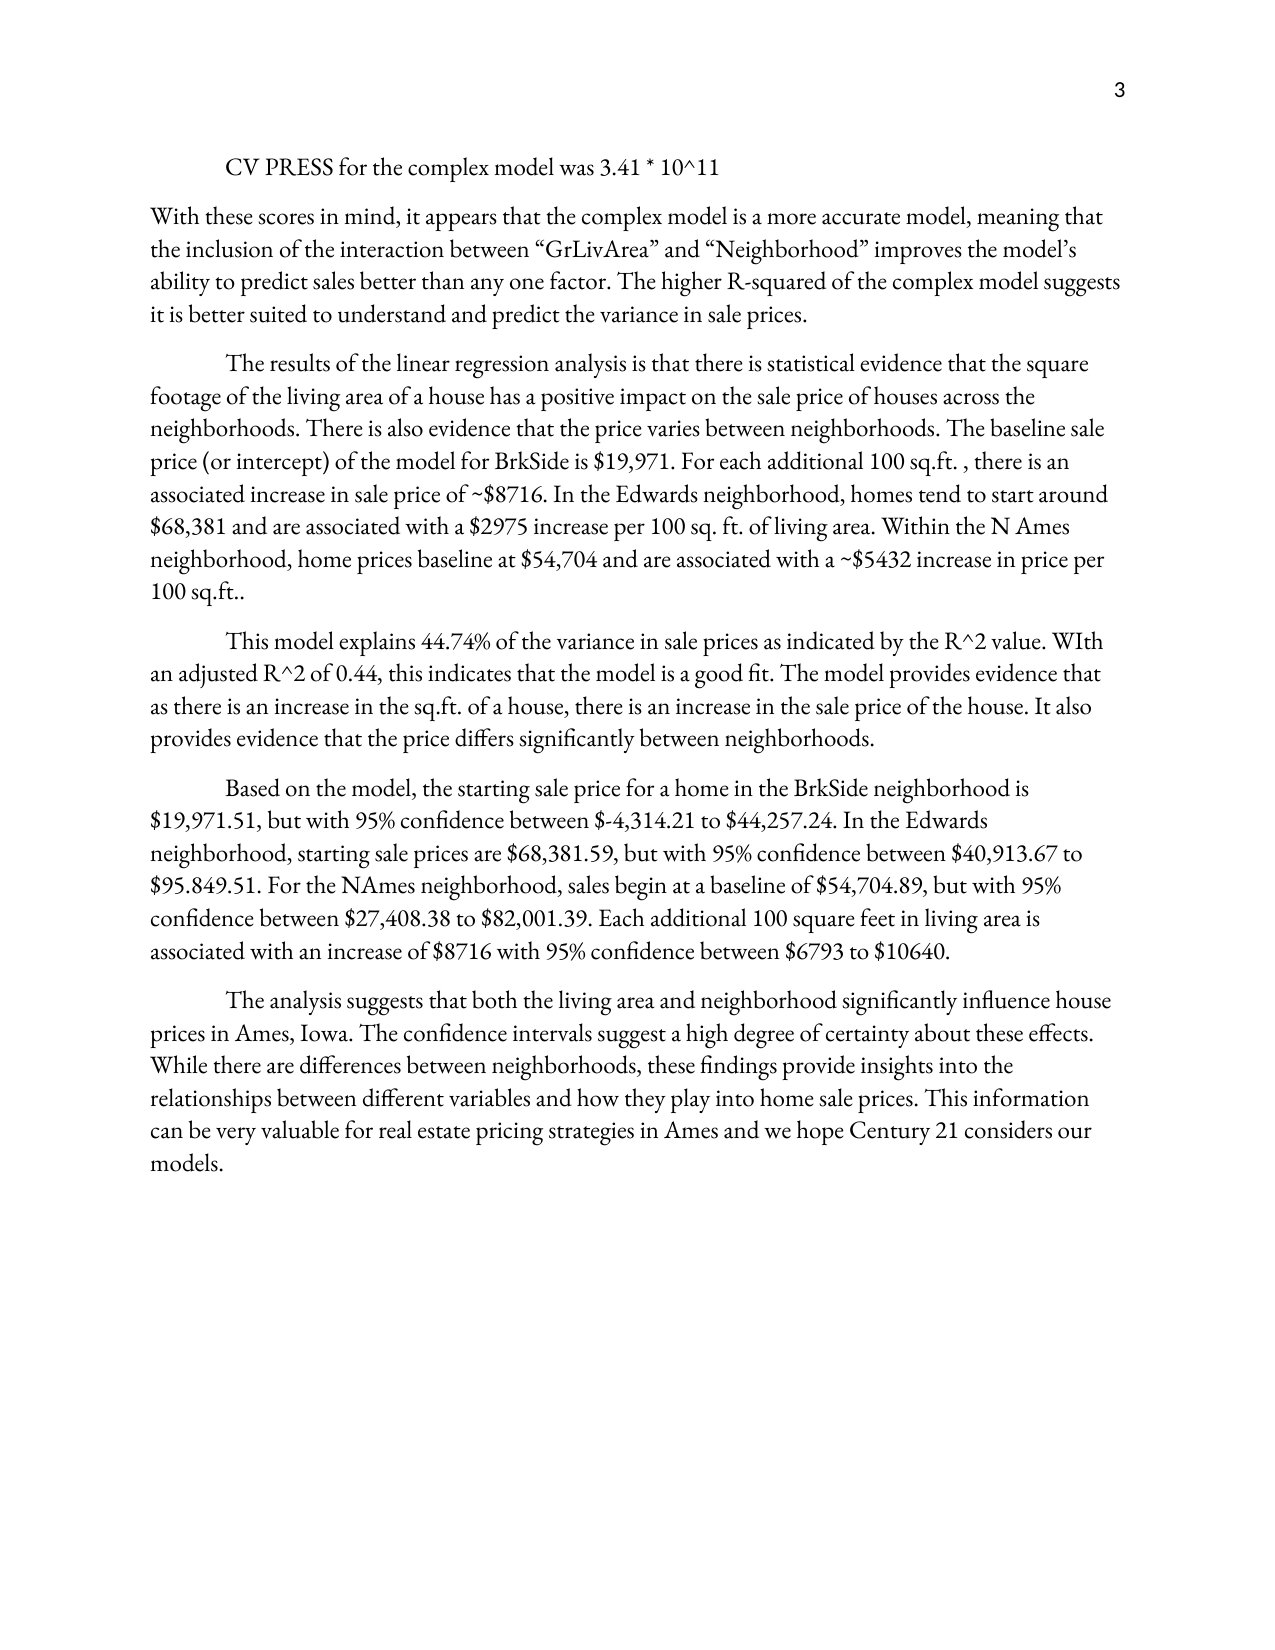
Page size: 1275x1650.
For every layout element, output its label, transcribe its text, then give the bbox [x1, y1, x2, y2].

text With these scores in mind, it appears that the complex model is a more accurate model, meaning that the inclusion of the interaction between “GrLivArea” and “Neighborhood” improves the model’s ability to predict sales better than any one factor. The higher R-squared of the complex model suggests it is better suited to understand and predict the variance in sale prices. [150, 199, 1125, 330]
text The results of the linear regression analysis is that there is statistical evidence that the square footage of the living area of a house has a positive impact on the sale price of houses across the neighborhoods. There is also evidence that the price varies between neighborhoods. The baseline sale price (or intercept) of the model for BrkSide is $19,971. For each additional 100 sq.ft. , there is an associated increase in sale price of ~$8716. In the Edwards neighborhood, homes tend to start around $68,381 and are associated with a $2975 increase per 100 sq. ft. of living area. Within the N Ames neighborhood, home prices baseline at $54,704 and are associated with a ~$5432 increase in price per 100 sq.ft.. [150, 346, 1125, 607]
text This model explains 44.74% of the variance in sale prices as indicated by the R^2 value. WIth an adjusted R^2 of 0.44, this indicates that the model is a good fit. The model provides evidence that as there is an increase in the sq.ft. of a house, there is an increase in the sale price of the house. It also provides evidence that the price differs significantly between neighborhoods. [150, 624, 1125, 754]
text The analysis suggests that both the living area and neighborhood significantly influence house prices in Ames, Iowa. The confidence intervals suggest a high degree of certainty about these effects. While there are differences between neighborhoods, these findings provide insights into the relationships between different variables and how they play into home sale prices. This information can be very valuable for real estate pricing strategies in Ames and we hope Century 21 considers our models. [150, 983, 1125, 1179]
text Based on the model, the starting sale price for a home in the BrkSide neighborhood is $19,971.51, but with 95% confidence between $-4,314.21 to $44,257.24. In the Edwards neighborhood, starting sale prices are $68,381.59, but with 95% confidence between $40,913.67 to $95.849.51. For the NAmes neighborhood, sales begin at a baseline of $54,704.89, but with 95% confidence between $27,408.38 to $82,001.39. Each additional 100 square feet in living area is associated with an increase of $8716 with 95% confidence between $6793 to $10640. [150, 771, 1125, 967]
text CV PRESS for the complex model was 3.41 * 10^11 [150, 150, 1125, 183]
